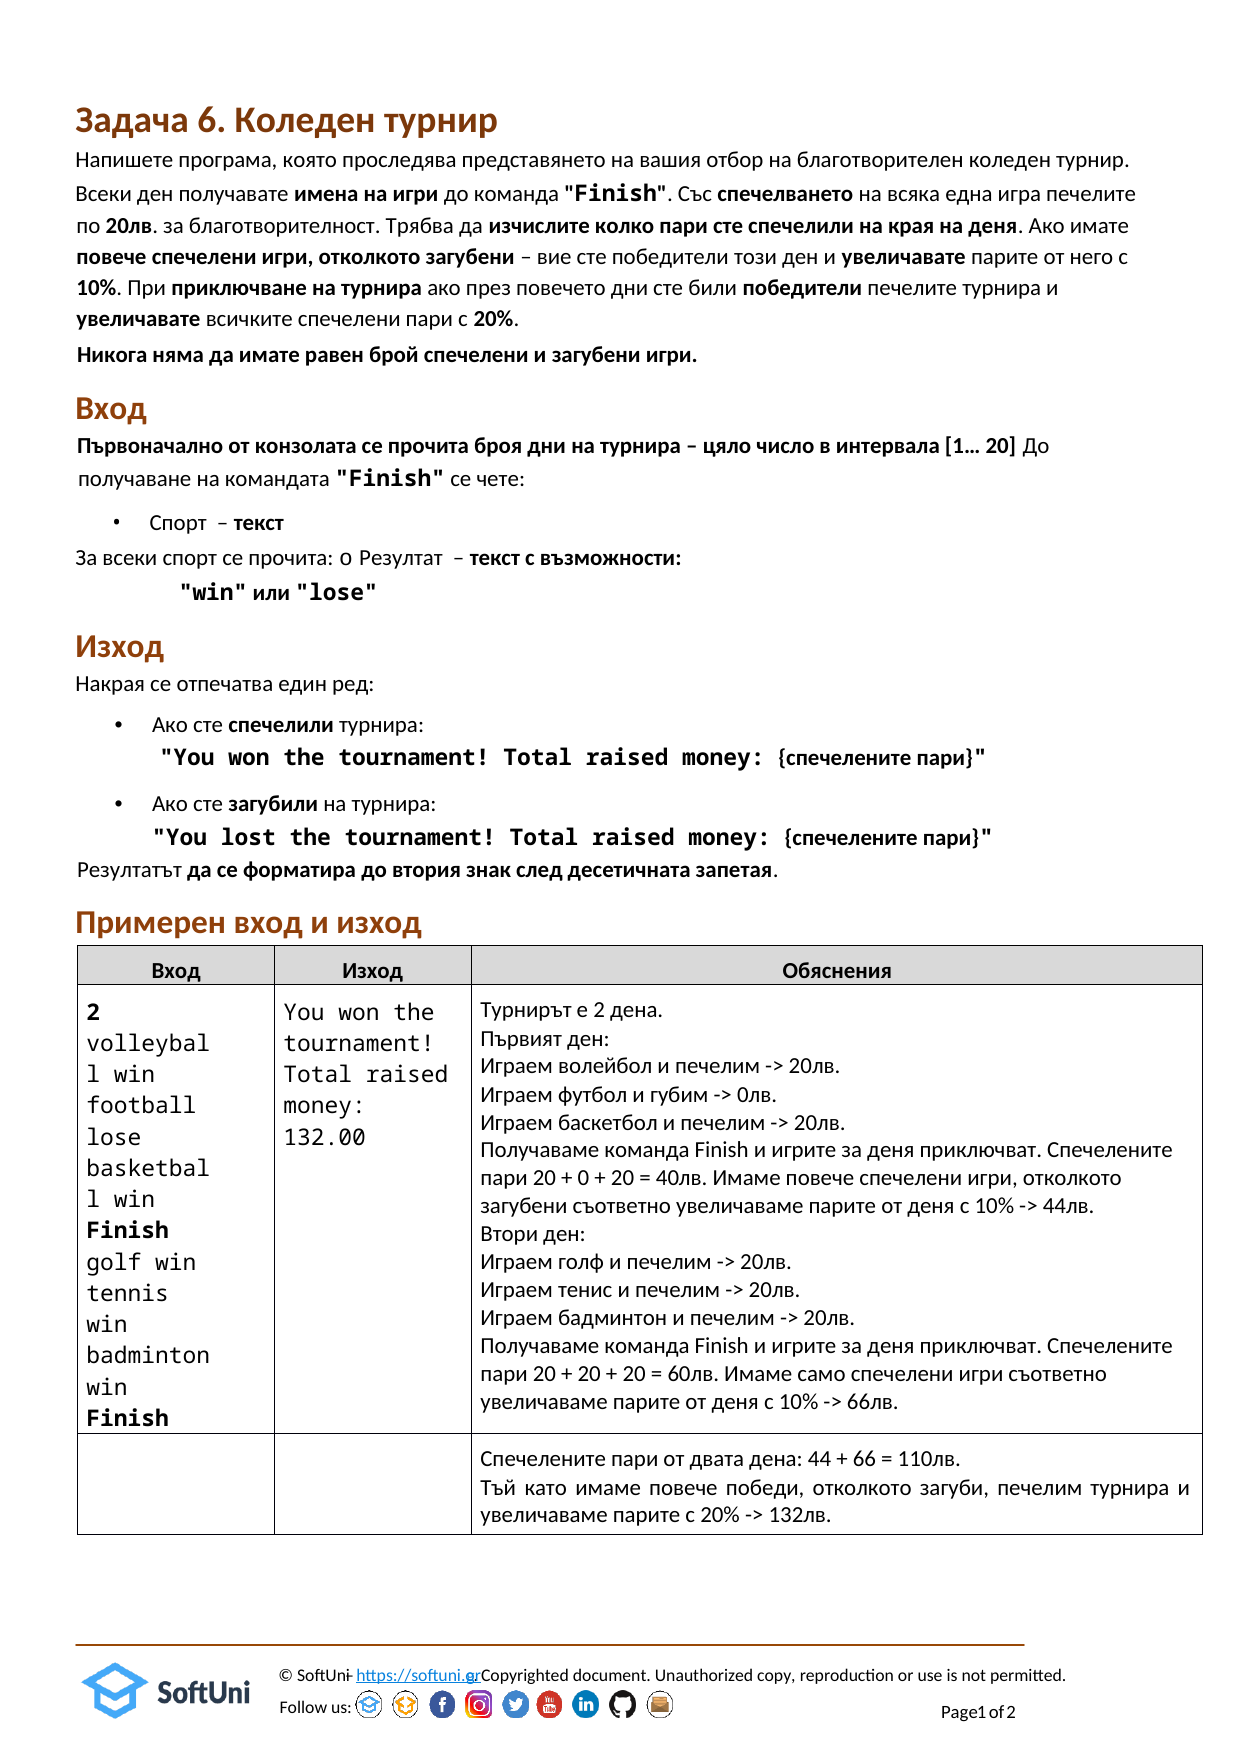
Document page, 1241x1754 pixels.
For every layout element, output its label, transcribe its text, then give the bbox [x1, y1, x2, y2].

picture [75, 1656, 255, 1724]
text Никога няма да имате равен брой спечелени и загубени игри. [77, 340, 1164, 368]
picture [465, 1690, 492, 1718]
table_cell 2 volleyball win football lose basketball win Finish golf win tennis win badminton win Finish [78, 985, 274, 1433]
picture [646, 1690, 673, 1718]
picture [593, 1711, 599, 1718]
table_cell You won the tournament! Total raised money: 132.00 [275, 985, 471, 1433]
text Първоначално от конзолата се прочита броя дни на турнира – цяло число в интервала [1… 20] До получаване на командата "Finish" се чете: [77, 431, 1049, 493]
table_header Вход [78, 946, 274, 984]
picture [609, 1690, 636, 1718]
table_header Изход [275, 946, 471, 984]
subtitle Примерен вход и изход [75, 901, 1164, 941]
text "You lost the tournament! Total raised money: {спечелените пари}" Резултатът да се форматира до втория знак след десетичната запетая. [77, 821, 1057, 883]
picture [392, 1690, 418, 1718]
table_cell Спечелените пари от двата дена: 44 + 66 = 110лв. Тъй като имаме повече победи, отколкото загуби, печелим турнира и увеличаваме парите с 20% -> 132лв. [472, 1434, 1202, 1534]
list Ако сте спечелили турнира: [114, 710, 1164, 738]
list Ако сте загубили на турнира: [114, 786, 1164, 818]
text За всеки спорт се прочита: o Резултат – текст с възможности: "win" или "lose" [75, 543, 732, 607]
picture [355, 1690, 382, 1718]
text Накрая се отпечатва един ред: [75, 669, 1164, 697]
text Напишете програма, която проследява представянето на вашия отбор на благотворителен коледен турнир. [75, 145, 1164, 173]
table_header Обяснения [472, 946, 1202, 984]
subtitle Задача 6. Коледен турнир [75, 96, 1164, 142]
picture [536, 1690, 562, 1718]
table_cell [78, 1434, 274, 1534]
table_cell Турнирът е 2 дена. Първият ден: Играем волейбол и печелим -> 20лв. Играем футбол и губим -> 0лв. Играем баскетбол и печелим -> 20лв. Получаваме команда Finish и игрите за деня приключват. Спечелените пари 20 + 0 + 20 = 40лв. Имаме повече спечелени игри, отколкото загубени съответно увеличаваме парите от деня с 10% -> 44лв. Втори ден: Играем голф и печелим -> 20лв. Играем тенис и печелим -> 20лв. Играем бадминтон и печелим -> 20лв. Получаваме команда Finish и игрите за деня приключват. Спечелените пари 20 + 20 + 20 = 60лв. Имаме само спечелени игри съответно увеличаваме парите от деня с 10% -> 66лв. [472, 985, 1202, 1433]
picture [502, 1690, 529, 1718]
picture [572, 1690, 580, 1699]
subtitle Вход [75, 387, 1164, 428]
subtitle Изход [75, 625, 1164, 666]
text • Спорт – текст [77, 506, 1164, 537]
picture [572, 1710, 579, 1718]
text Всеки ден получавате имена на игри до команда "Finish". Със спечелването на всяка една игра печелите по 20лв. за благотворителност. Трябва да изчислите колко пари сте спечелили на края на деня. Ако имате повече спечелени игри, отколкото загубени – вие сте победители този ден и увеличавате парите от него с 10%. При приключване на турнира ако през повечето дни сте били победители печелите турнира и увеличавате всичките спечелени пари с 20%. [75, 177, 1164, 333]
picture [585, 1702, 593, 1710]
picture [429, 1690, 455, 1718]
text "You won the tournament! Total raised money: {спечелените пари}" [77, 741, 1164, 772]
table_cell [275, 1434, 471, 1534]
picture [591, 1690, 599, 1697]
